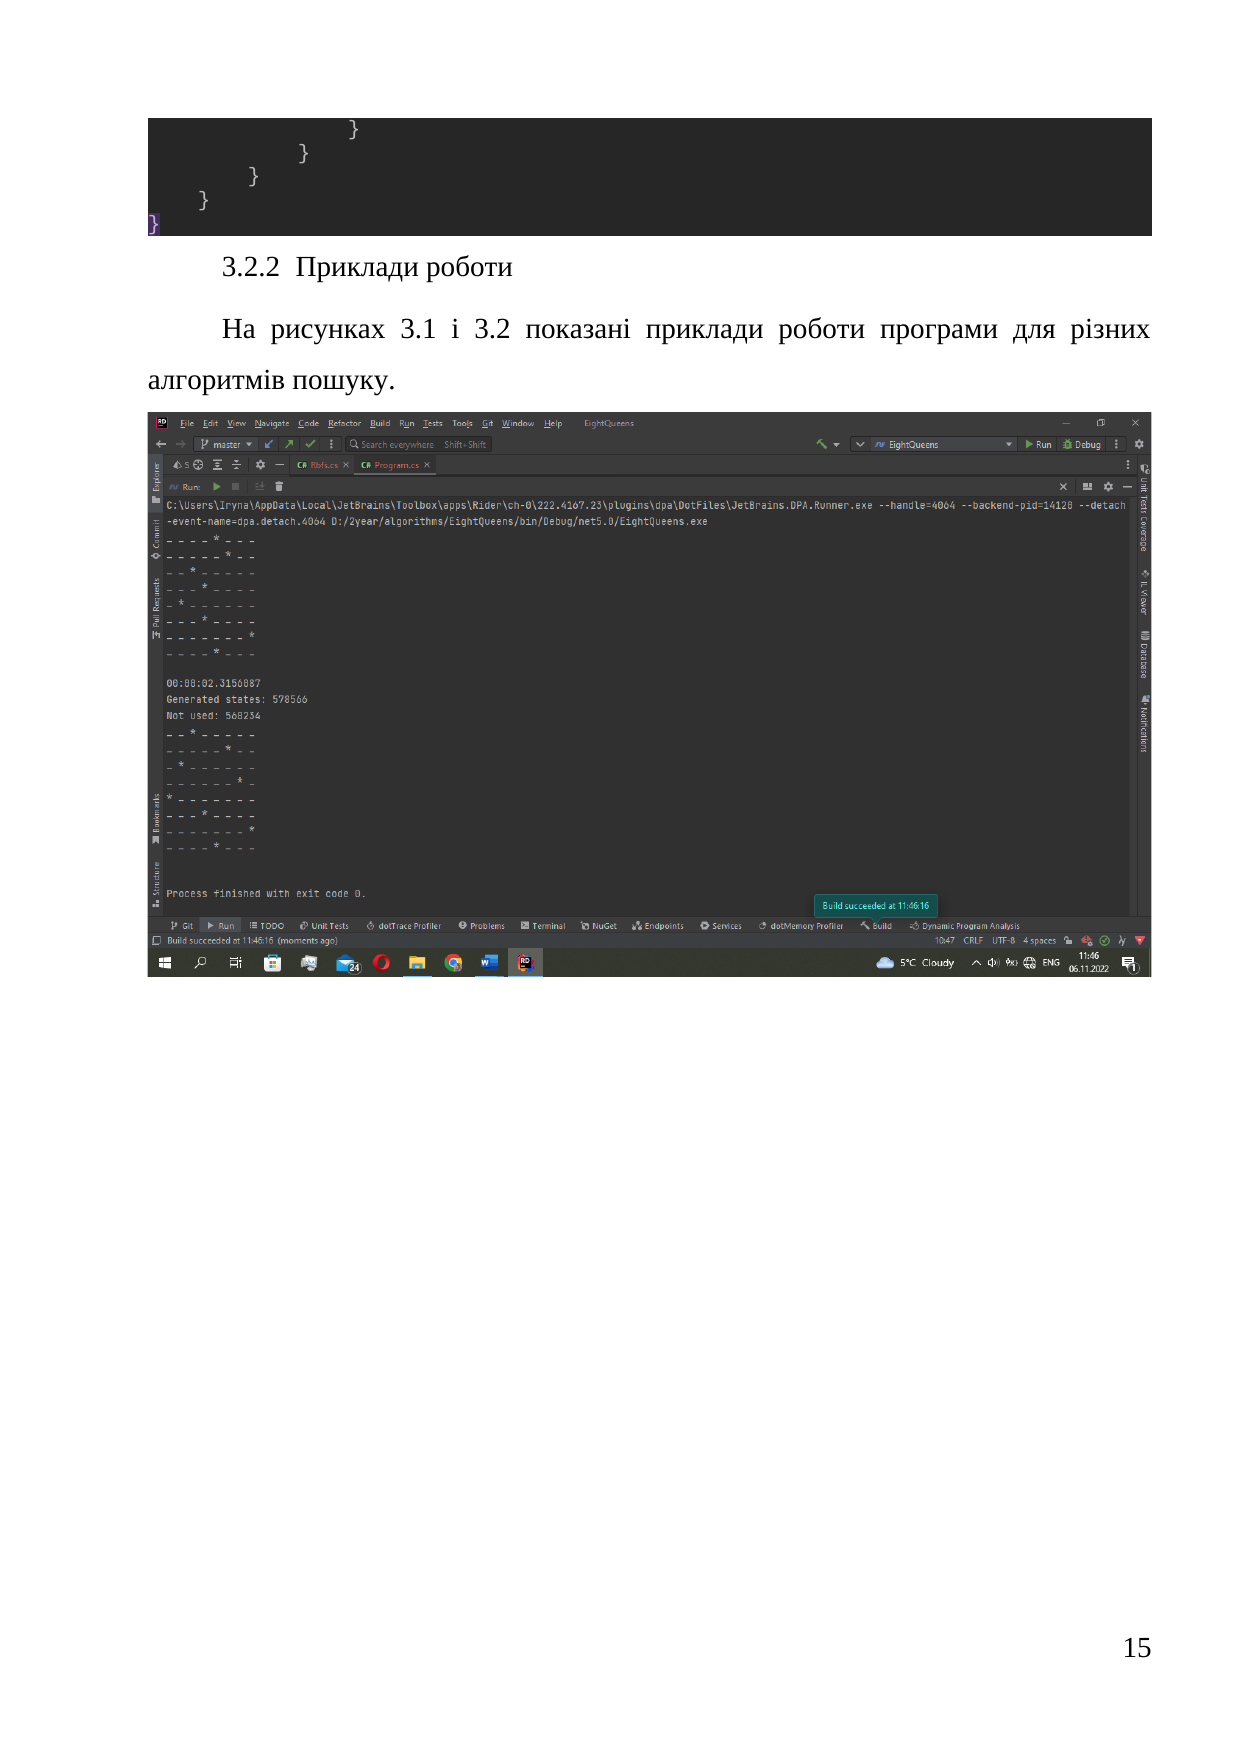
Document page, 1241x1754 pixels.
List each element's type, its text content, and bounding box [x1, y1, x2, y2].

text На рисунках 3.1 і 3.2 показані приклади роботи програми для різних алгоритмів пошуку. [148, 312, 1152, 396]
picture [147, 412, 1152, 977]
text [148, 118, 1152, 236]
subtitle Приклади роботи [148, 249, 1152, 282]
